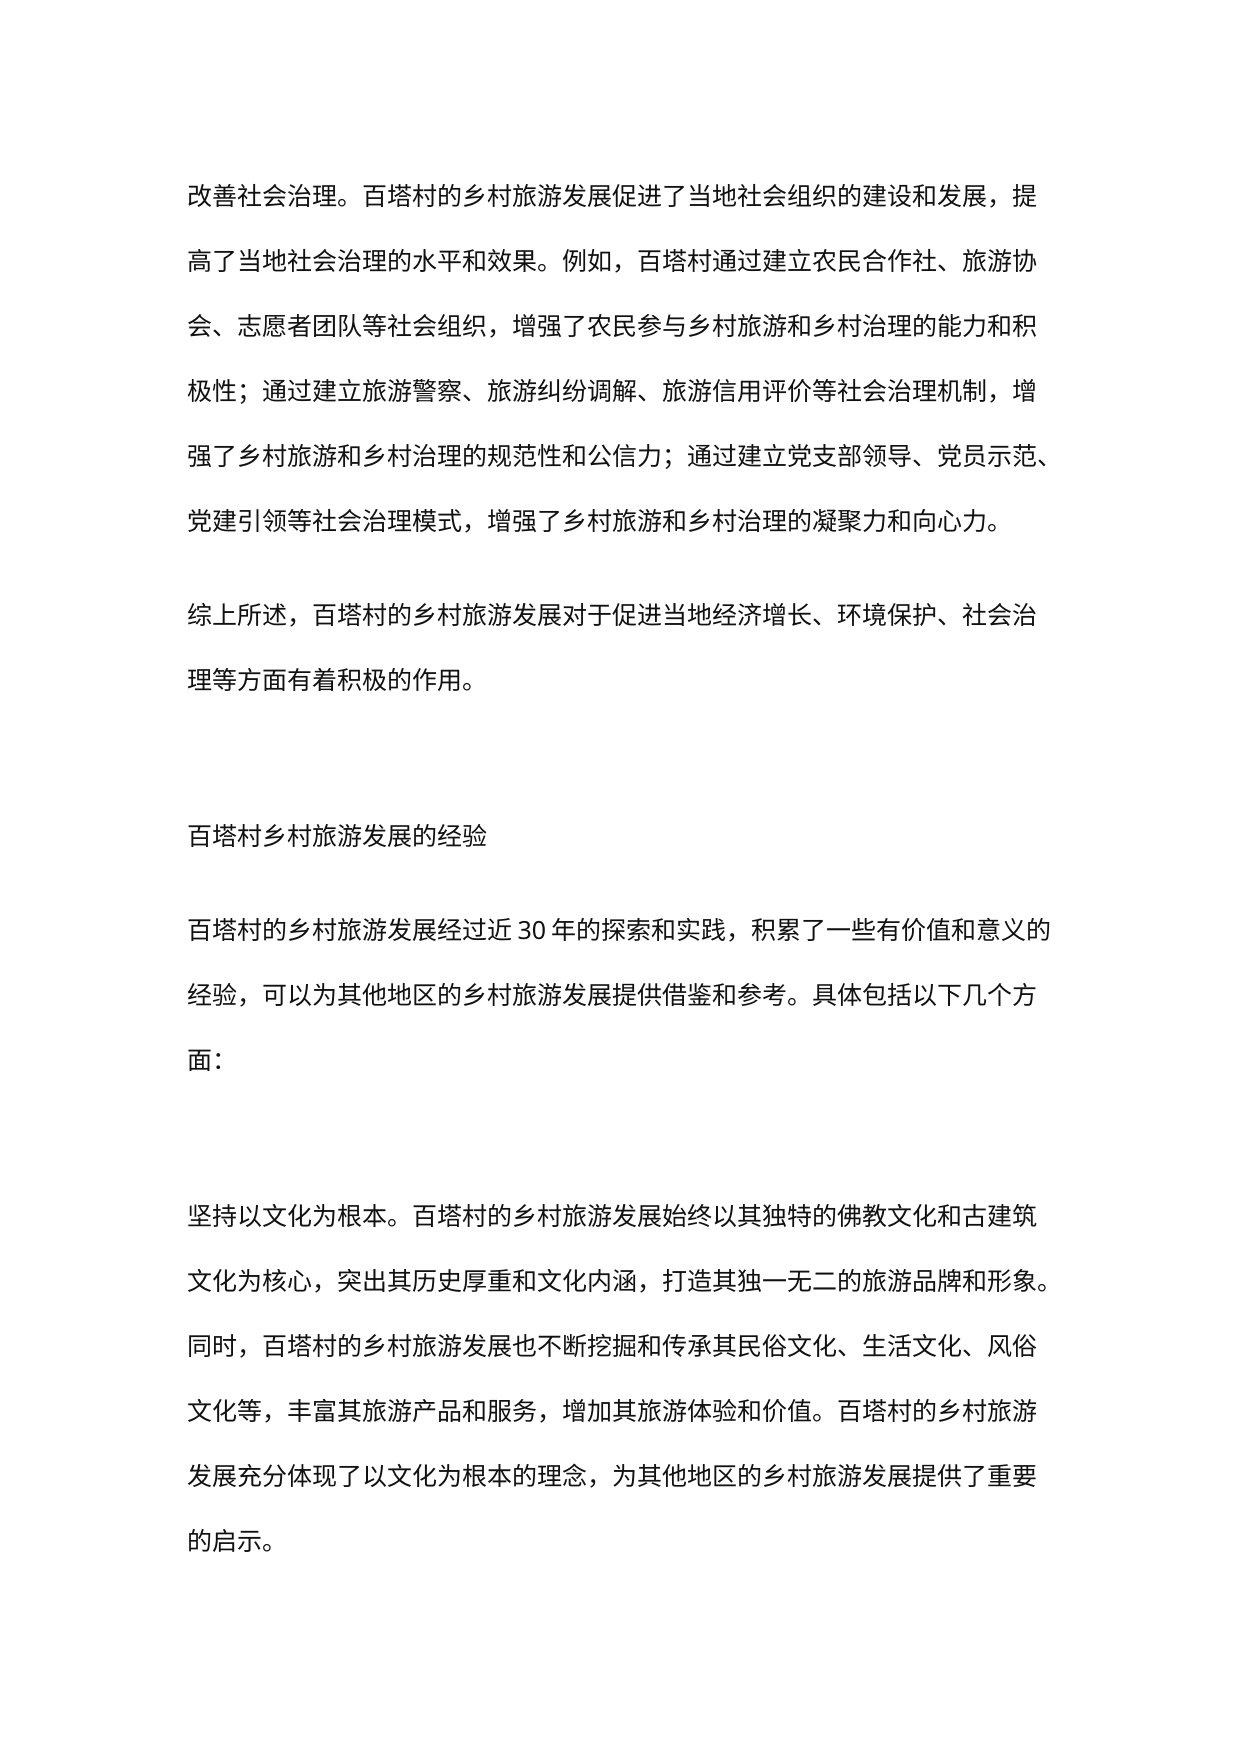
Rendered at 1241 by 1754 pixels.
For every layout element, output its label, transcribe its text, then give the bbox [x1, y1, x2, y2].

text 综上所述，百塔村的乡村旅游发展对于促进当地经济增长、环境保护、社会治理等方面有着积极的作用。 [187, 581, 1053, 711]
text 百塔村的乡村旅游发展经过近30年的探索和实践，积累了一些有价值和意义的经验，可以为其他地区的乡村旅游发展提供借鉴和参考。具体包括以下几个方面： [187, 896, 1053, 1091]
text 坚持以文化为根本。百塔村的乡村旅游发展始终以其独特的佛教文化和古建筑文化为核心，突出其历史厚重和文化内涵，打造其独一无二的旅游品牌和形象。同时，百塔村的乡村旅游发展也不断挖掘和传承其民俗文化、生活文化、风俗文化等，丰富其旅游产品和服务，增加其旅游体验和价值。百塔村的乡村旅游发展充分体现了以文化为根本的理念，为其他地区的乡村旅游发展提供了重要的启示。 [187, 1182, 1053, 1572]
text 百塔村乡村旅游发展的经验 [187, 802, 1053, 867]
text 改善社会治理。百塔村的乡村旅游发展促进了当地社会组织的建设和发展，提高了当地社会治理的水平和效果。例如，百塔村通过建立农民合作社、旅游协会、志愿者团队等社会组织，增强了农民参与乡村旅游和乡村治理的能力和积极性；通过建立旅游警察、旅游纠纷调解、旅游信用评价等社会治理机制，增强了乡村旅游和乡村治理的规范性和公信力；通过建立党支部领导、党员示范、党建引领等社会治理模式，增强了乡村旅游和乡村治理的凝聚力和向心力。 [187, 162, 1053, 552]
